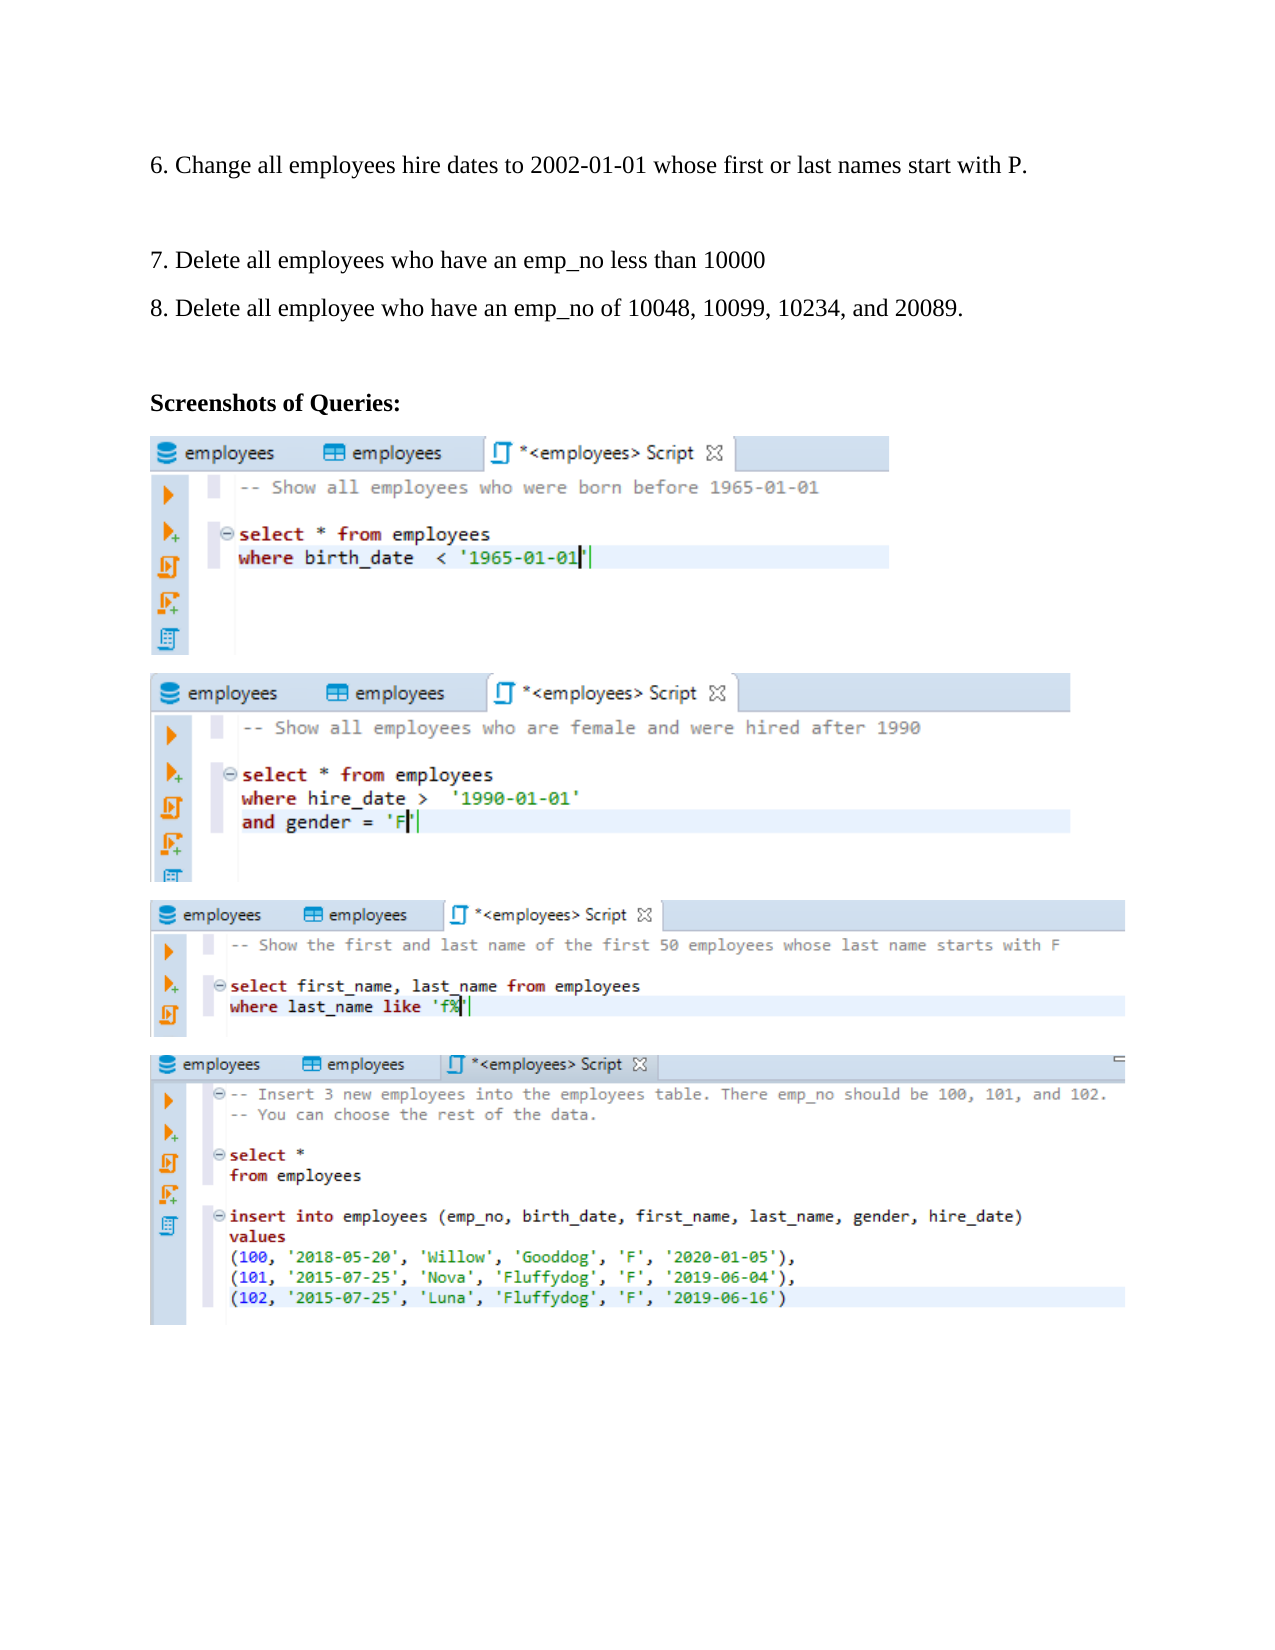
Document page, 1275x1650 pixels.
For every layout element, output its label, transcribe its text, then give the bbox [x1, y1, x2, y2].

picture [150, 436, 890, 655]
text 8. Delete all employee who have an emp_no of 10048, 10099, 10234, and 20089. [150, 293, 1125, 322]
text 6. Change all employees hire dates to 2002-01-01 whose first or last names start with P. [150, 150, 1125, 179]
text Screenshots of Queries: [150, 388, 1125, 417]
text 7. Delete all employees who have an emp_no less than 10000 [150, 245, 1125, 274]
picture [150, 673, 1071, 882]
picture [150, 900, 1125, 1037]
picture [150, 1055, 1125, 1325]
